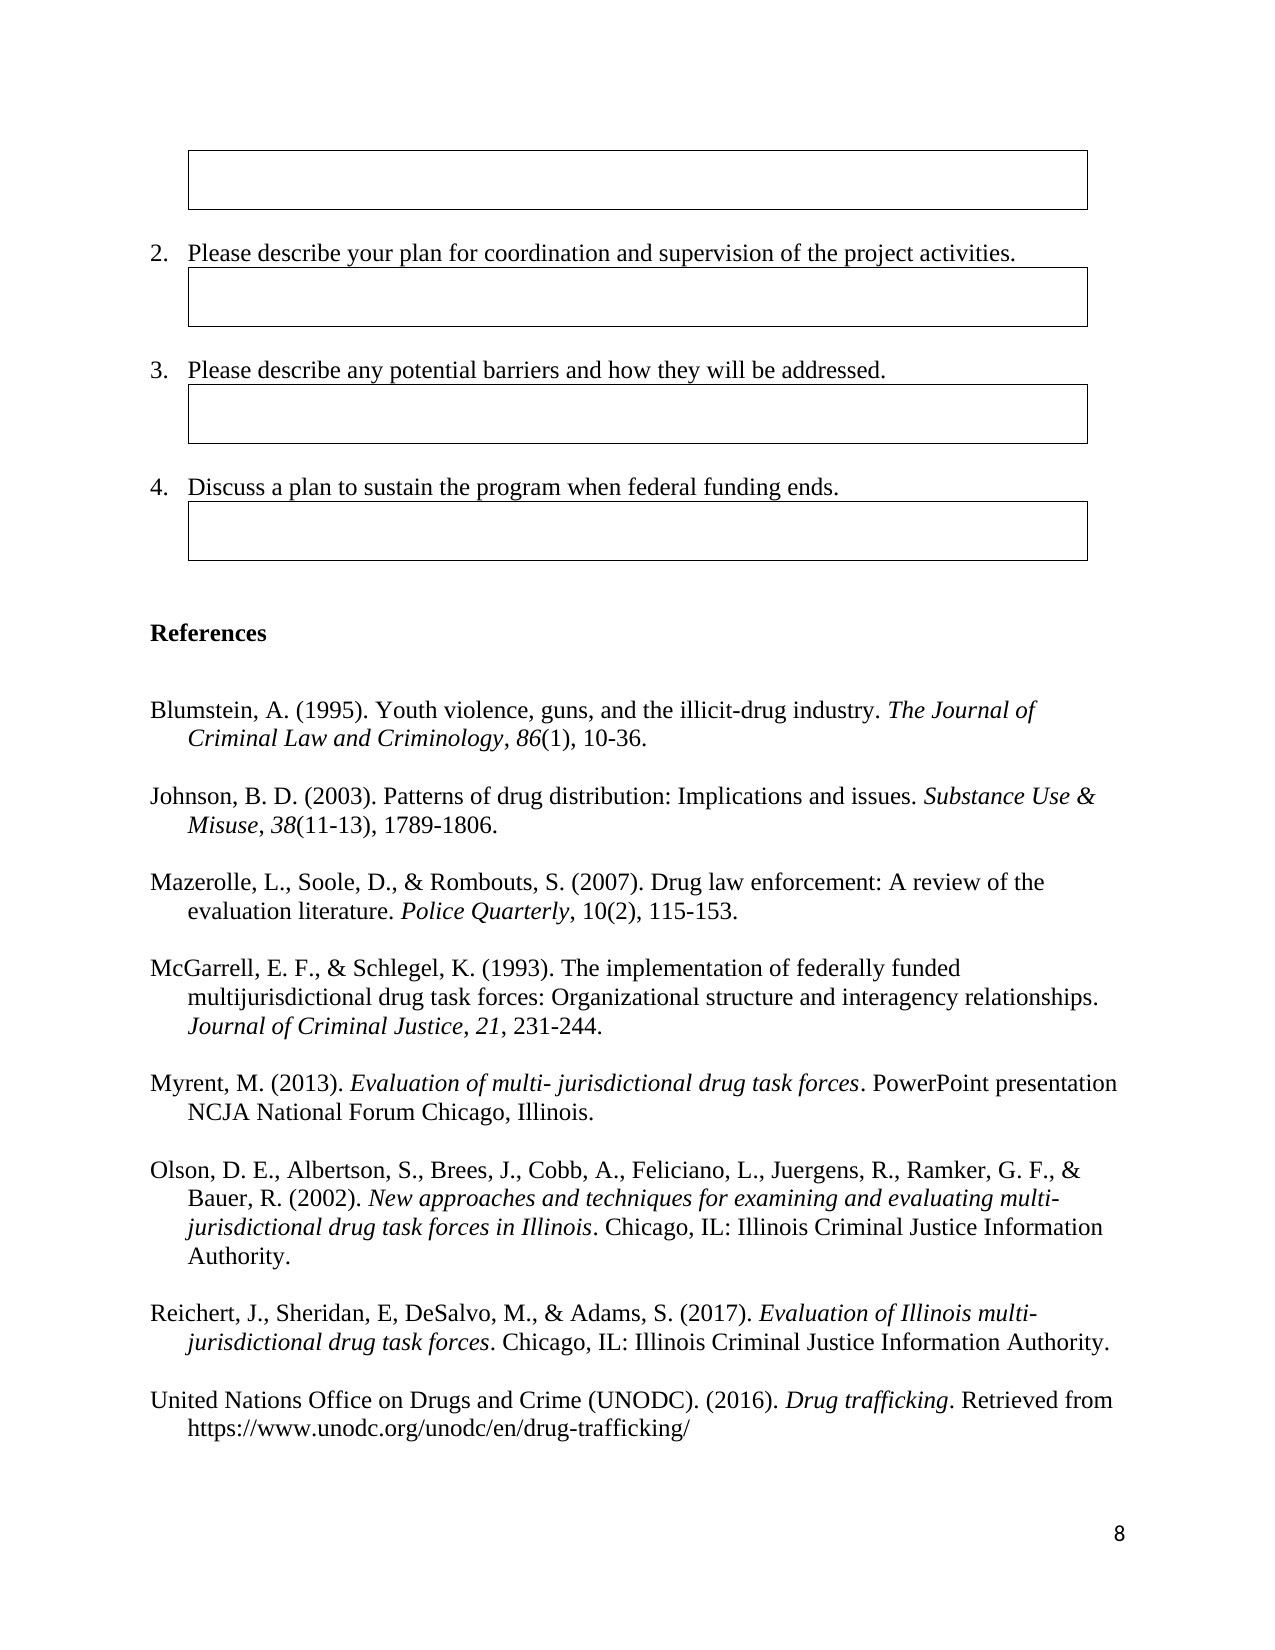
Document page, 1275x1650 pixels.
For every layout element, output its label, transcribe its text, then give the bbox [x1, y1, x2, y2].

text United Nations Office on Drugs and Crime (UNODC). (2016). Drug trafficking. Retrieved from https://www.unodc.org/unodc/en/drug-trafficking/ [150, 1385, 1125, 1442]
text Reichert, J., Sheridan, E, DeSalvo, M., & Adams, S. (2017). Evaluation of Illinois multi-jurisdictional drug task forces. Chicago, IL: Illinois Criminal Justice Information Authority. [150, 1298, 1125, 1356]
table_header [189, 385, 1087, 443]
text McGarrell, E. F., & Schlegel, K. (1993). The implementation of federally funded multijurisdictional drug task forces: Organizational structure and interagency relationships. Journal of Criminal Justice, 21, 231-244. [150, 953, 1125, 1040]
text Myrent, M. (2013). Evaluation of multi- jurisdictional drug task forces. PowerPoint presentation NCJA National Forum Chicago, Illinois. [150, 1068, 1125, 1126]
table_header [189, 502, 1087, 560]
text Olson, D. E., Albertson, S., Brees, J., Cobb, A., Feliciano, L., Juergens, R., Ramker, G. F., & Bauer, R. (2002). New approaches and techniques for examining and evaluating multi-jurisdictional drug task forces in Illinois. Chicago, IL: Illinois Criminal Justice Information Authority. [150, 1155, 1125, 1270]
table_header [189, 268, 1087, 326]
text Johnson, B. D. (2003). Patterns of drug distribution: Implications and issues. Substance Use & Misuse, 38(11-13), 1789-1806. [150, 781, 1125, 838]
text References [150, 618, 1125, 647]
text Blumstein, A. (1995). Youth violence, guns, and the illicit-drug industry. The Journal of Criminal Law and Criminology, 86(1), 10-36. [150, 695, 1125, 752]
list Please describe your plan for coordination and supervision of the project activities. [150, 238, 1125, 267]
list Please describe any potential barriers and how they will be addressed. [150, 355, 1125, 384]
table_header [189, 151, 1087, 208]
text Mazerolle, L., Soole, D., & Rombouts, S. (2007). Drug law enforcement: A review of the evaluation literature. Police Quarterly, 10(2), 115-153. [150, 867, 1125, 925]
list Discuss a plan to sustain the program when federal funding ends. [150, 472, 1125, 501]
